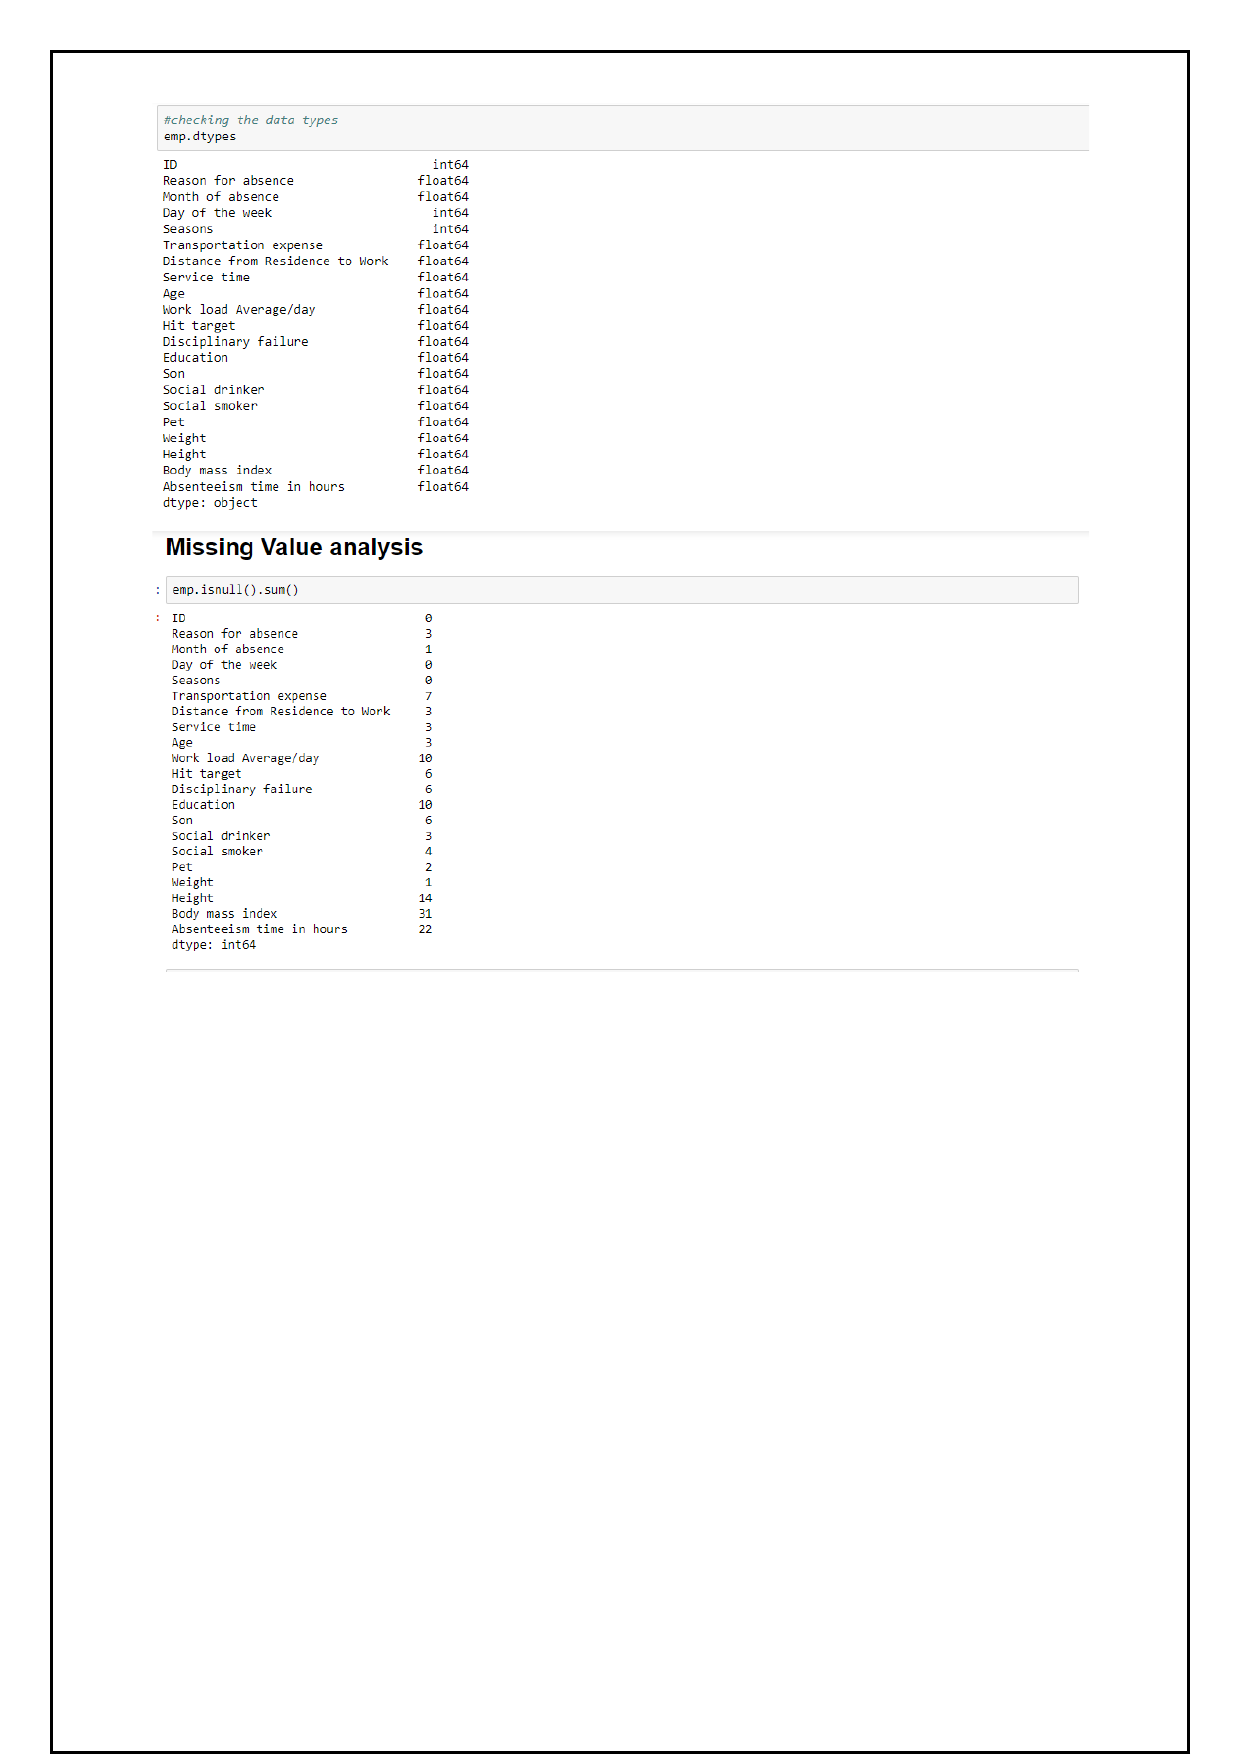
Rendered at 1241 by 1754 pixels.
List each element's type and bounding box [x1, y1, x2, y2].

picture [152, 103, 1090, 527]
picture [152, 531, 1090, 972]
